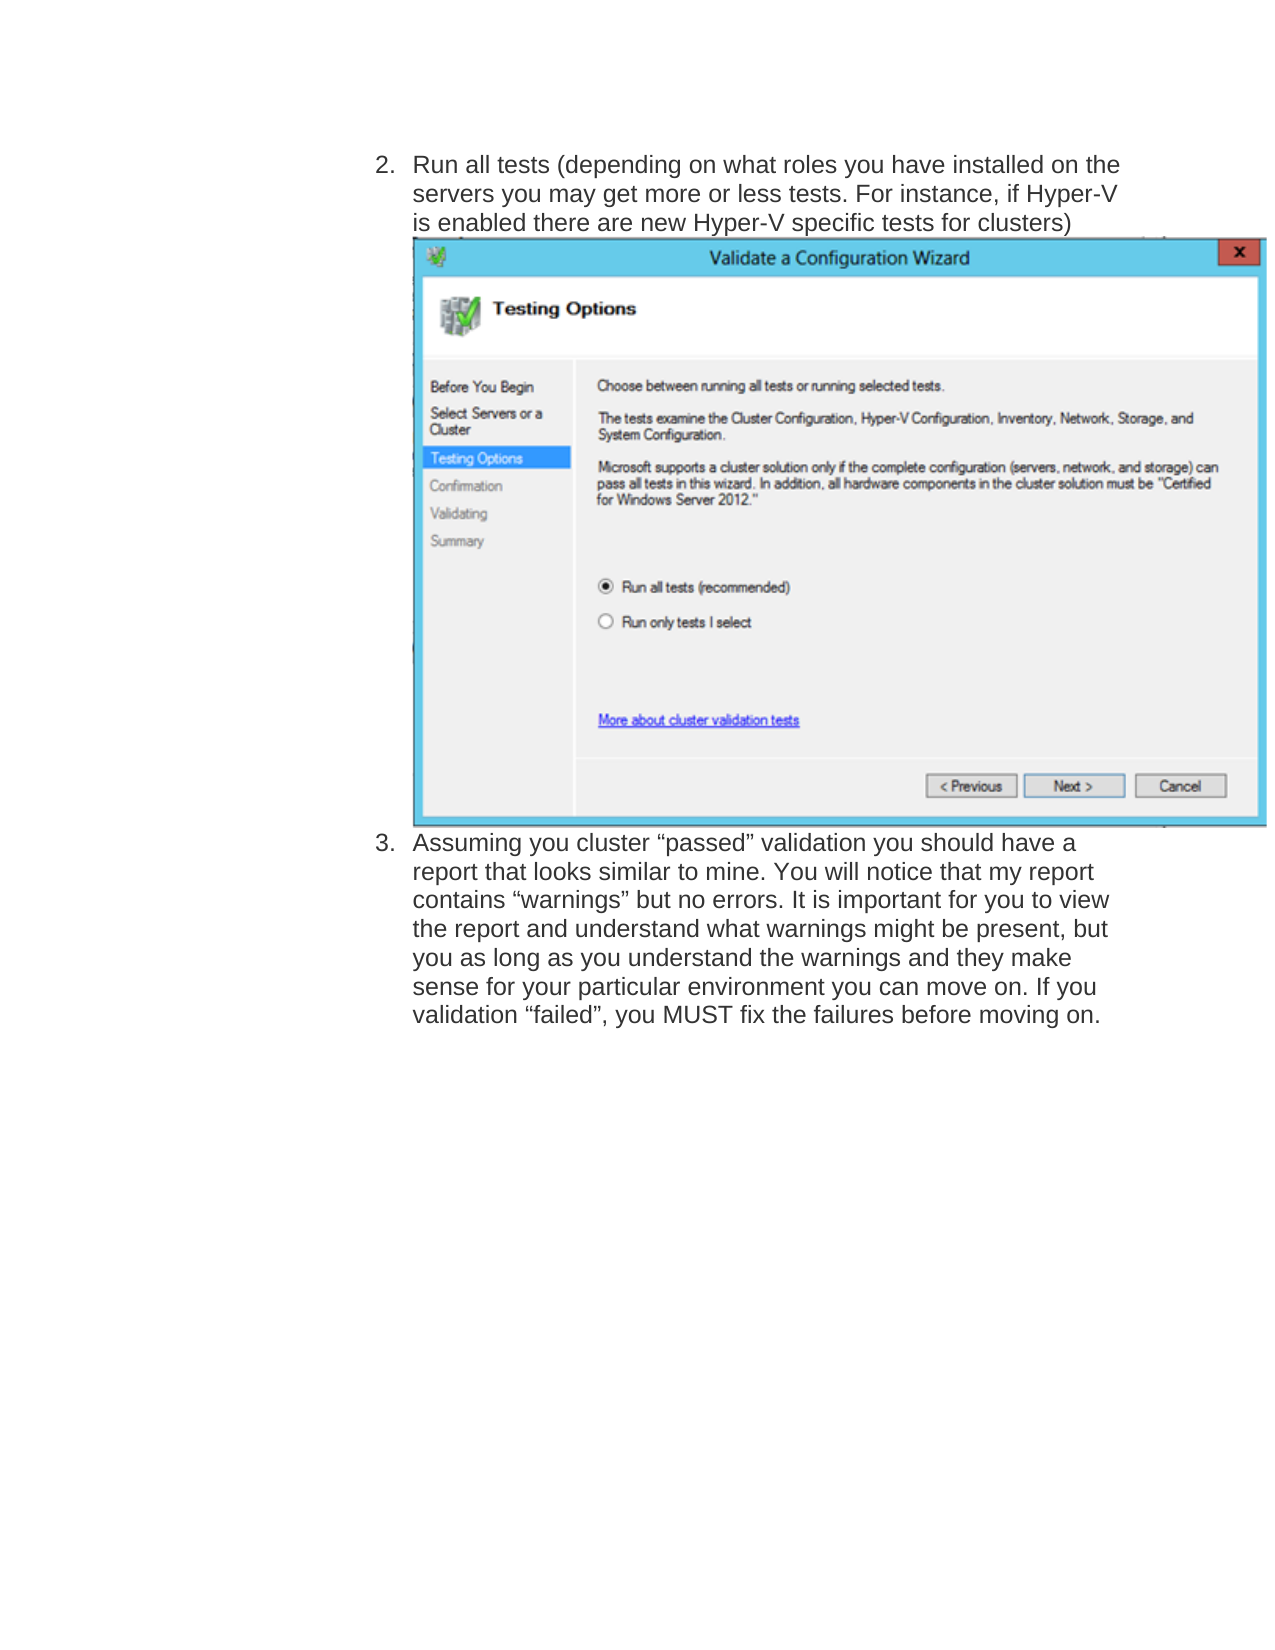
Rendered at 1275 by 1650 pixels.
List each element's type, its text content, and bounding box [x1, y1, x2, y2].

picture [412, 236, 1267, 828]
list Assuming you cluster “passed” validation you should have a report that looks similar to mine. You will notice that my report contains “warnings” but no errors. It is important for you to view the report and understand what warnings might be present, but you as long as you understand the warnings and they make sense for your particular environment you can move on. If you validation “failed”, you MUST fix the failures before moving on. Click View Report to view the report [375, 828, 1125, 1029]
